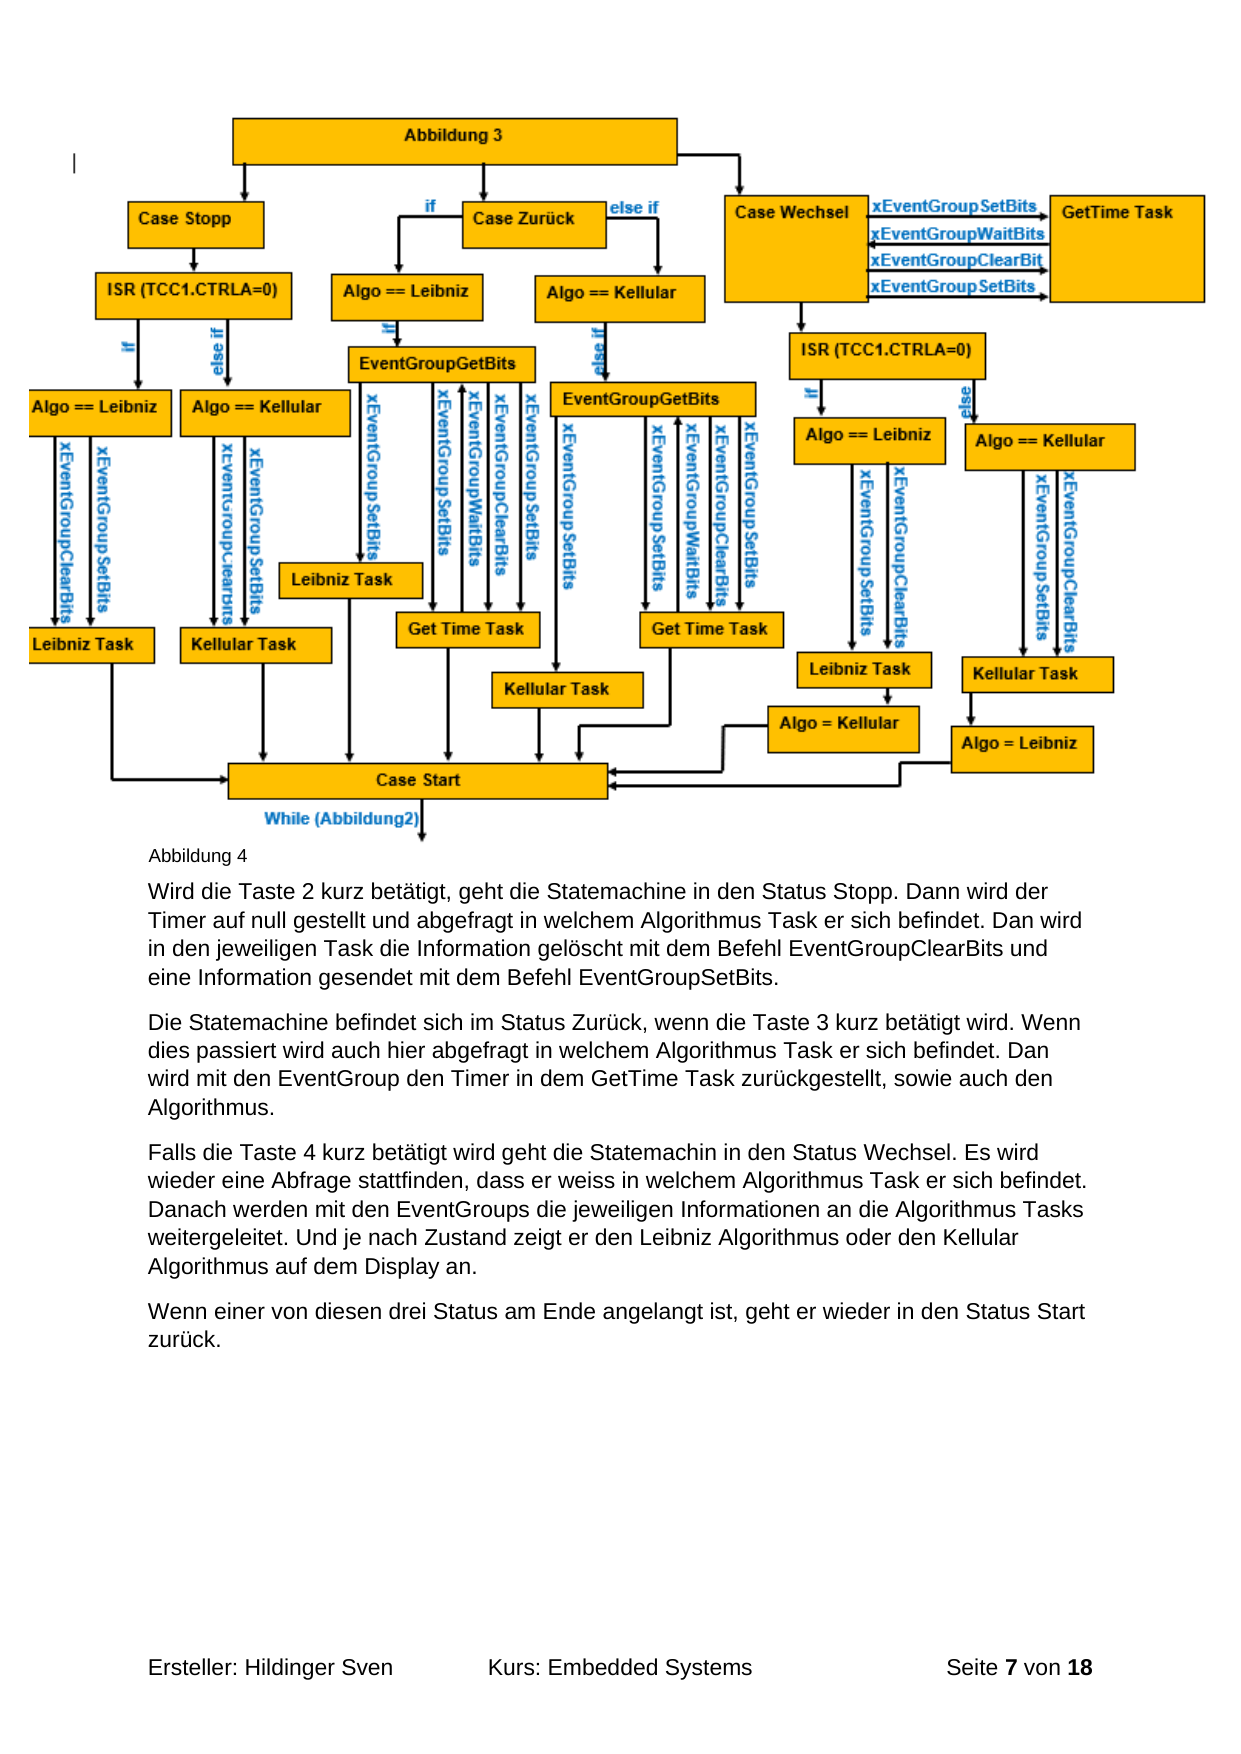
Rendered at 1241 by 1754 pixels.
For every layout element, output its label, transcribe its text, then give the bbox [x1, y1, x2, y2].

text Falls die Taste 4 kurz betätigt wird geht die Statemachin in den Status Wechsel. Es wird wieder eine Abfrage stattfinden, dass er weiss in welchem Algorithmus Task er sich befindet. Danach werden mit den EventGroups die jeweiligen Informationen an die Algorithmus Tasks weitergeleitet. Und je nach Zustand zeigt er den Leibniz Algorithmus oder den Kellular Algorithmus auf dem Display an. [148, 1139, 1093, 1279]
text Die Statemachine befindet sich im Status Zurück, wenn die Taste 3 kurz betätigt wird. Wenn dies passiert wird auch hier abgefragt in welchem Algorithmus Task er sich befindet. Dan wird mit den EventGroup den Timer in dem GetTime Task zurückgestellt, sowie auch den Algorithmus. [148, 1008, 1093, 1120]
text Wenn einer von diesen drei Status am Ende angelangt ist, geht er wieder in den Status Start zurück. [148, 1298, 1093, 1353]
text Wird die Taste 2 kurz betätigt, geht die Statemachine in den Status Stopp. Dann wird der Timer auf null gestellt und abgefragt in welchem Algorithmus Task er sich befindet. Dan wird in den jeweiligen Task die Information gelöscht mit dem Befehl EventGroupClearBits und eine Information gesendet mit dem Befehl EventGroupSetBits. [148, 878, 1093, 990]
picture [29, 115, 1224, 854]
